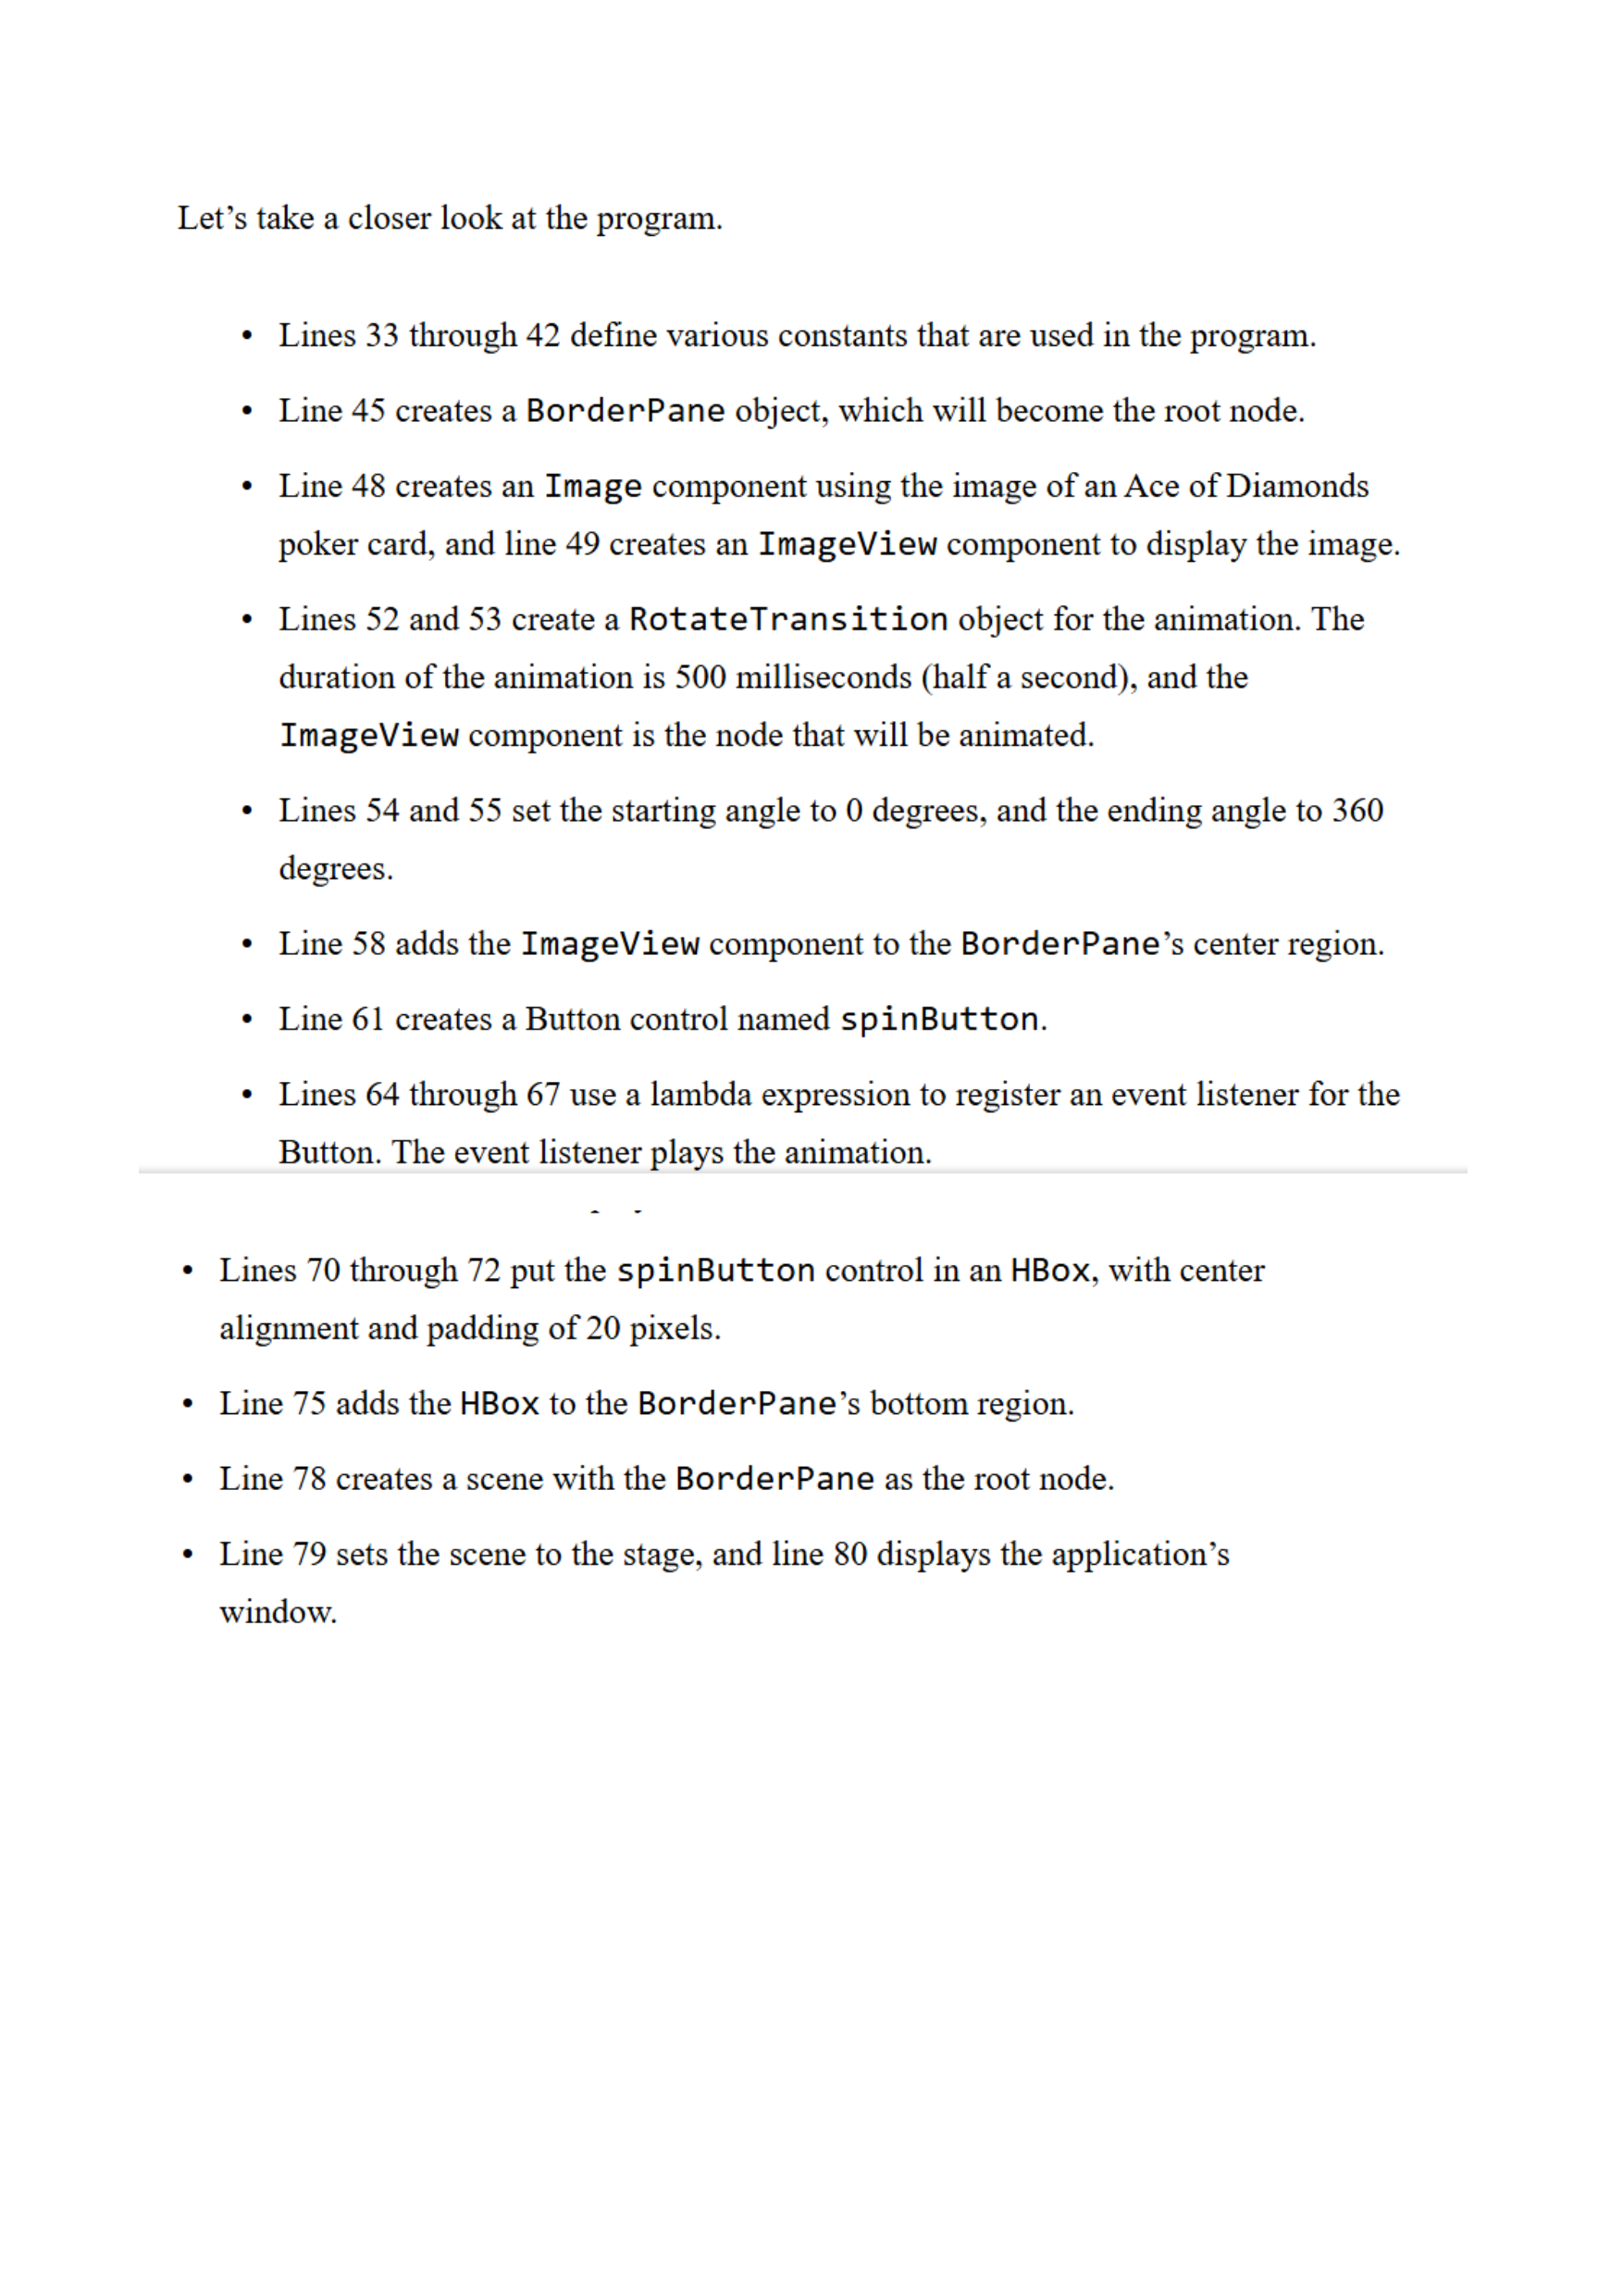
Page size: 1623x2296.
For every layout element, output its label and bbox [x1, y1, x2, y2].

picture [139, 1210, 1393, 1657]
picture [139, 139, 1468, 1191]
